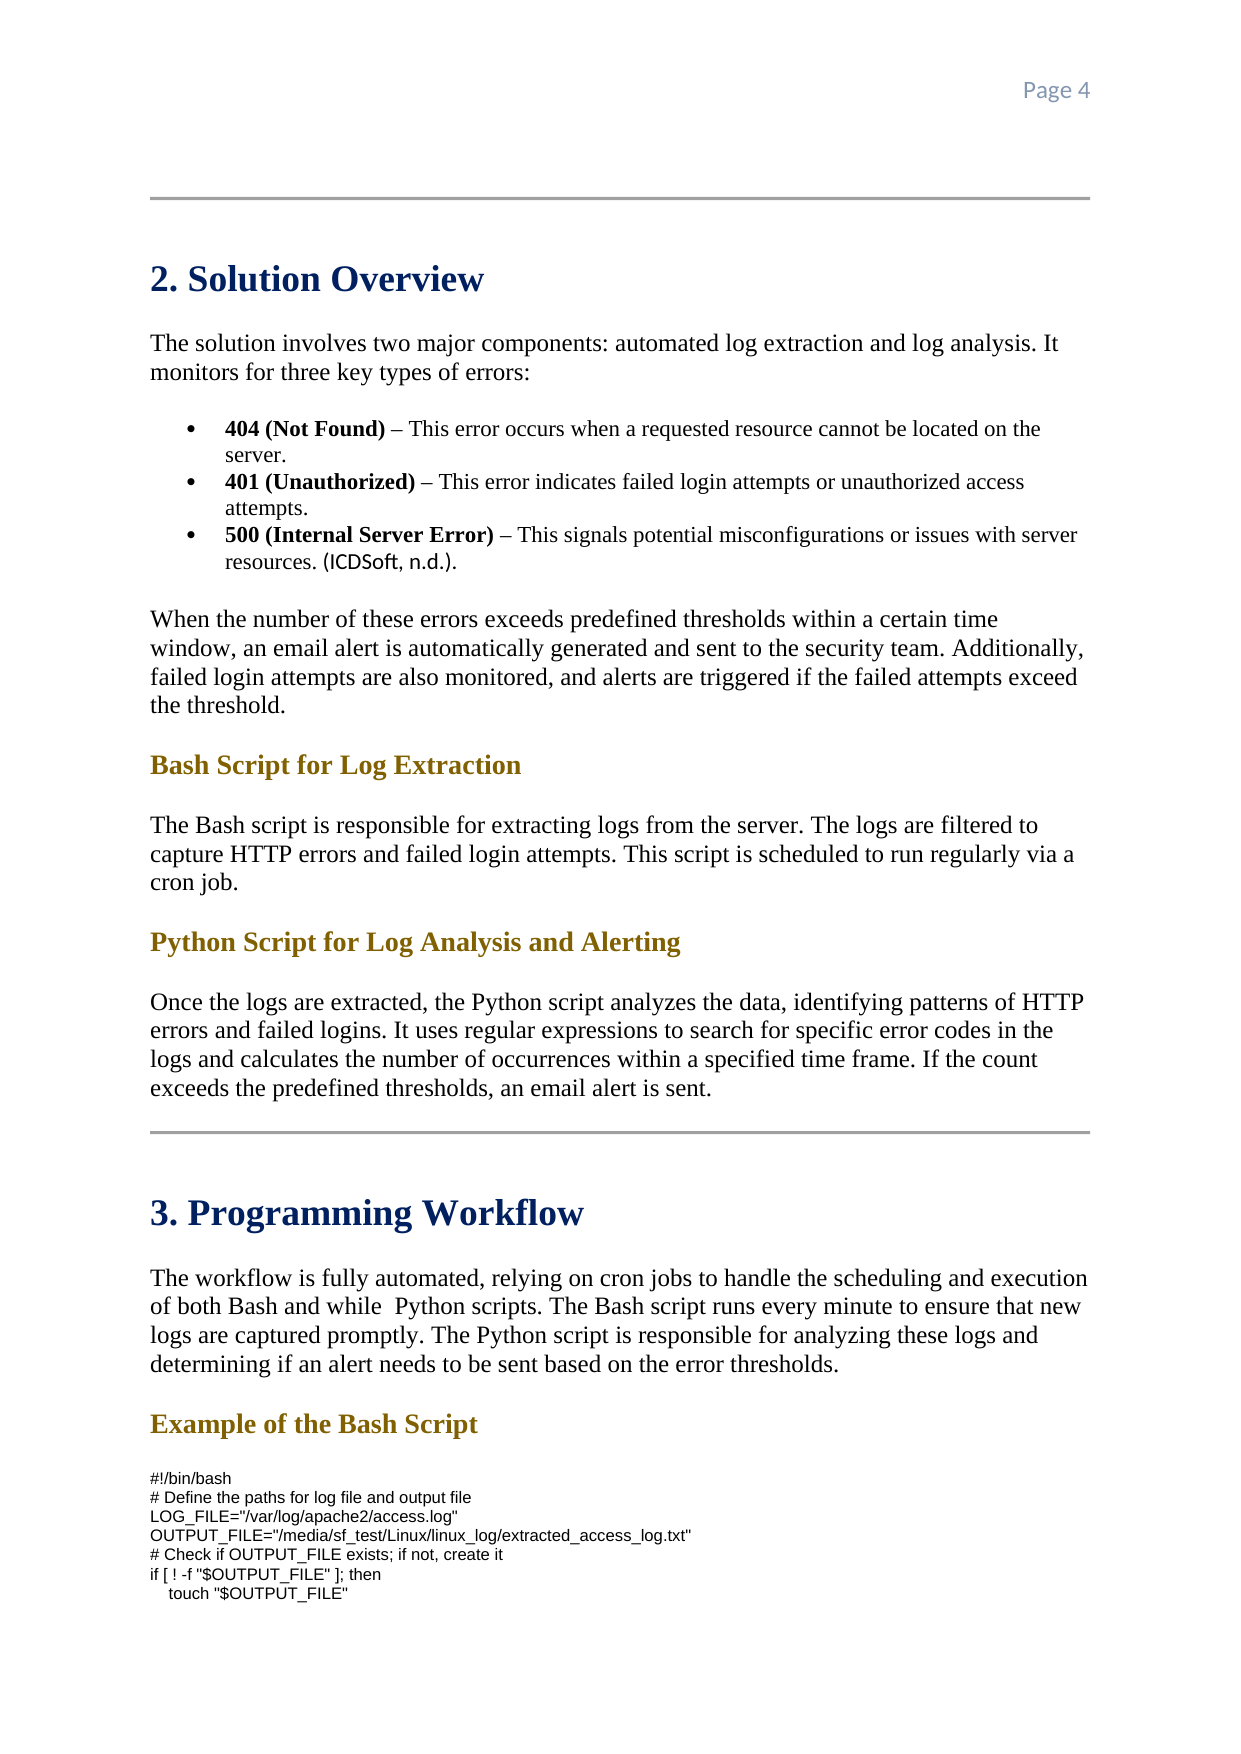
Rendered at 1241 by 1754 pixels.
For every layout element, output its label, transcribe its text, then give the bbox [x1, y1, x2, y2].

list 500 (Internal Server Error) – This signals potential misconfigurations or issues with server resources. (ICDSoft, n.d.). [187, 521, 1090, 575]
text The Bash script is responsible for extracting logs from the server. The logs are filtered to capture HTTP errors and failed login attempts. This script is scheduled to run regularly via a cron job. [150, 810, 1090, 896]
text The solution involves two major components: automated log extraction and log analysis. It monitors for three key types of errors: [150, 328, 1090, 386]
subtitle 3. Programming Workflow [150, 1190, 1090, 1233]
subtitle Bash Script for Log Extraction [150, 748, 1090, 781]
text # Define the paths for log file and output file [150, 1488, 1090, 1507]
text When the number of these errors exceeds predefined thresholds within a certain time window, an email alert is automatically generated and sent to the security team. Additionally, failed login attempts are also monitored, and alerts are triggered if the failed attempts exceed the threshold. [150, 604, 1090, 719]
subtitle Python Script for Log Analysis and Alerting [150, 925, 1090, 958]
list 404 (Not Found) – This error occurs when a requested resource cannot be located on the server. [187, 415, 1090, 468]
text # Check if OUTPUT_FILE exists; if not, create it [150, 1545, 1090, 1564]
text if [ ! -f "$OUTPUT_FILE" ]; then [150, 1564, 1090, 1583]
text Once the logs are extracted, the Python script analyzes the data, identifying patterns of HTTP errors and failed logins. It uses regular expressions to search for specific error codes in the logs and calculates the number of occurrences within a specified time frame. If the count exceeds the predefined thresholds, an email alert is sent. [150, 987, 1090, 1102]
subtitle Example of the Bash Script [150, 1407, 1090, 1439]
text touch "$OUTPUT_FILE" [150, 1583, 1090, 1603]
text The workflow is fully automated, relying on cron jobs to handle the scheduling and execution of both Bash and while Python scripts. The Bash script runs every minute to ensure that new logs are captured promptly. The Python script is responsible for analyzing these logs and determining if an alert needs to be sent based on the error thresholds. [150, 1263, 1090, 1378]
text OUTPUT_FILE="/media/sf_test/Linux/linux_log/extracted_access_log.txt" [150, 1526, 1090, 1545]
text LOG_FILE="/var/log/apache2/access.log" [150, 1507, 1090, 1526]
text #!/bin/bash [150, 1468, 1090, 1488]
list 401 (Unauthorized) – This error indicates failed login attempts or unauthorized access attempts. [187, 468, 1090, 521]
subtitle 2. Solution Overview [150, 256, 1090, 299]
